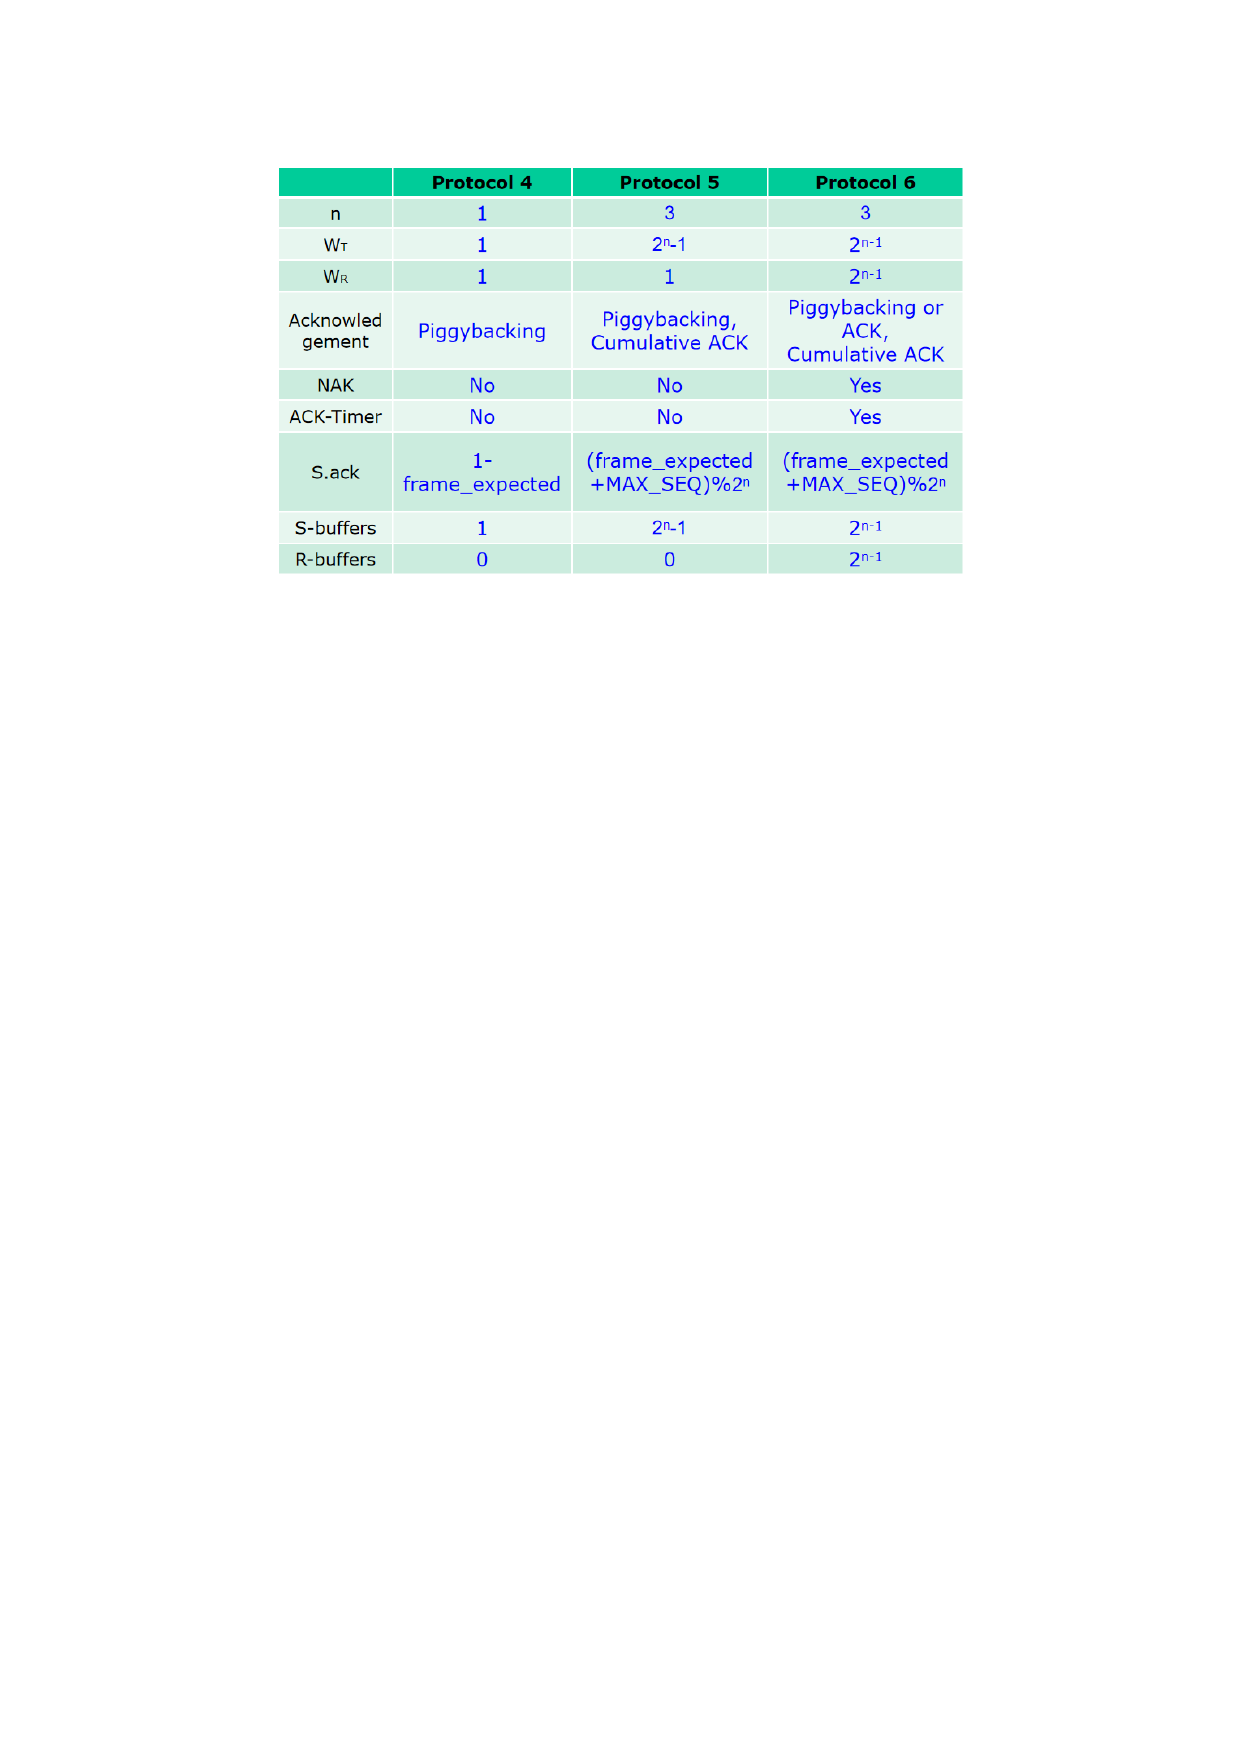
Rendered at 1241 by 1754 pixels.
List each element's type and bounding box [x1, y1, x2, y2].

picture [273, 162, 967, 574]
